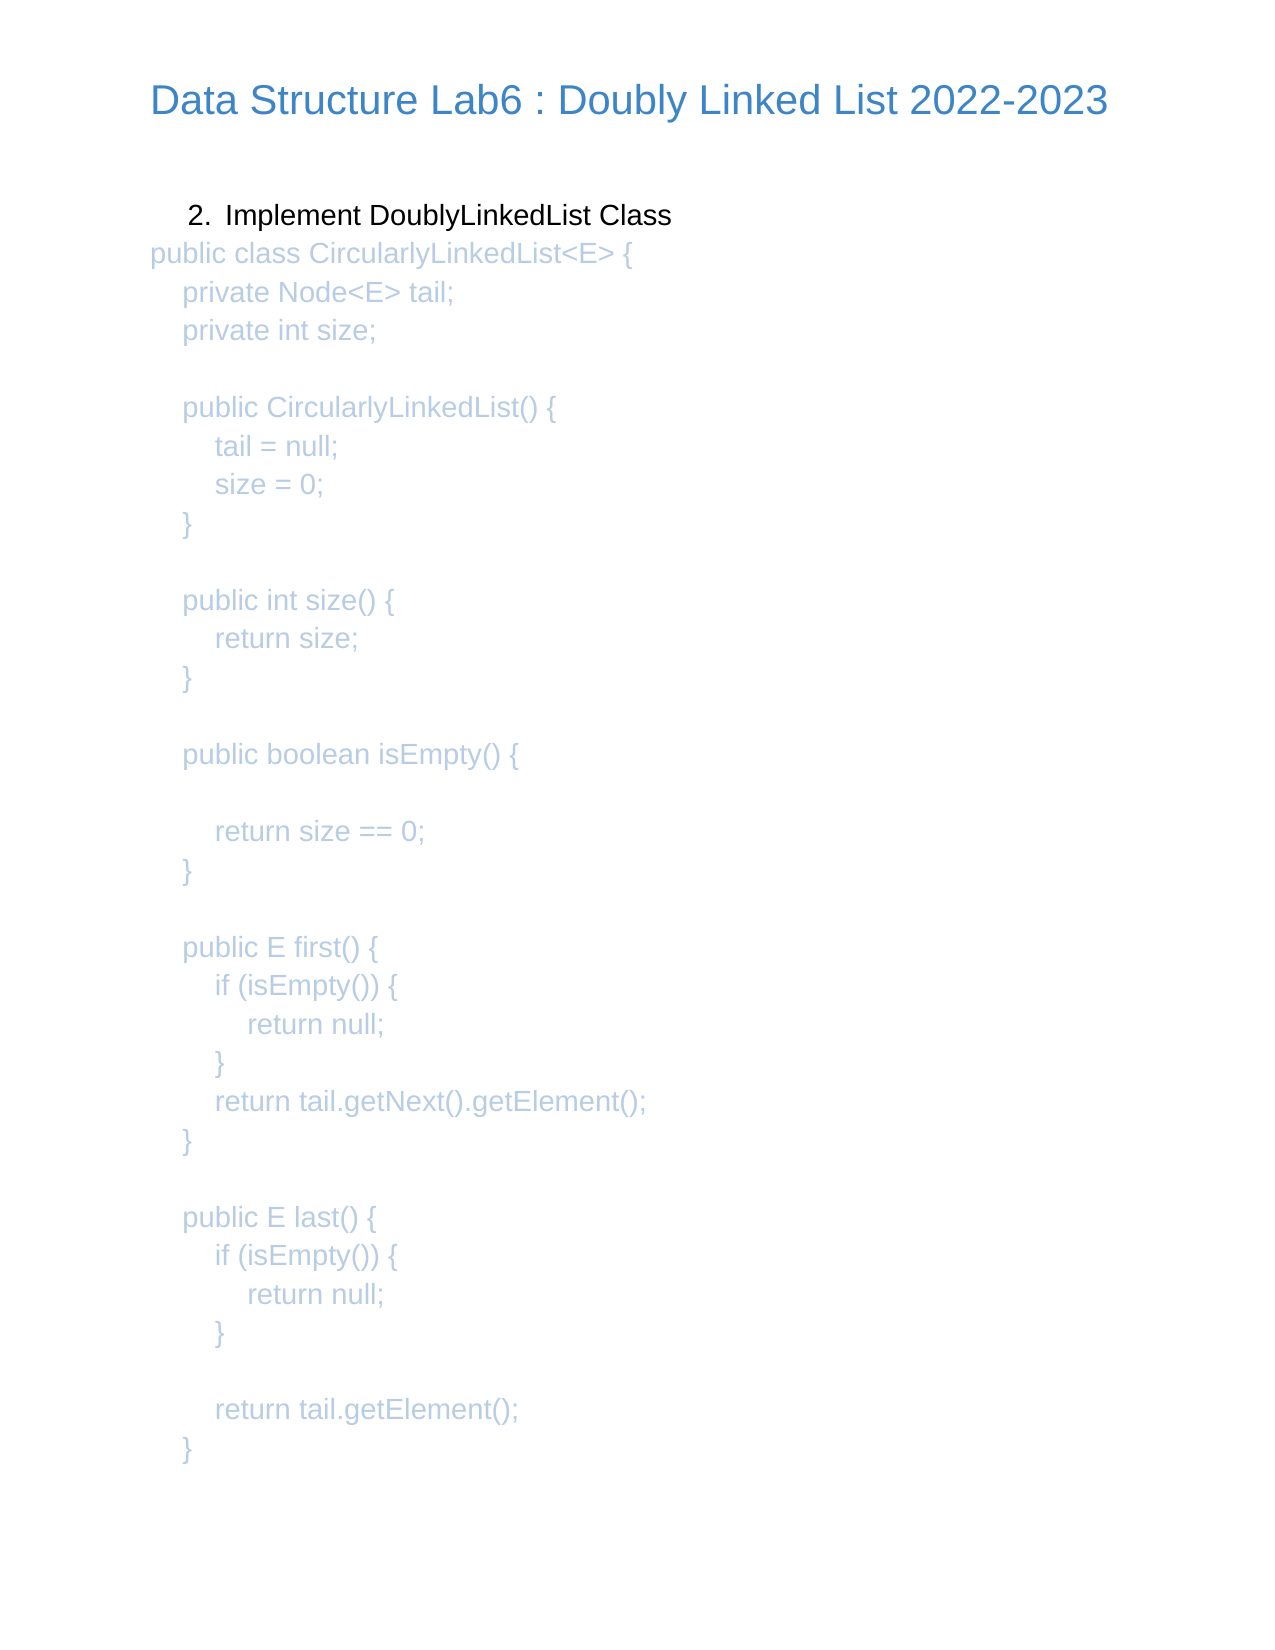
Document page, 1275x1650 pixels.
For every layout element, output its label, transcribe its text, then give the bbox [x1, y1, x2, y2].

text private Node<E> tail; [150, 275, 1125, 308]
text } [150, 660, 1125, 694]
text return null; [150, 1007, 1125, 1041]
text } [150, 1431, 1125, 1464]
text } [150, 1315, 1125, 1349]
text tail = null; [150, 429, 1125, 462]
text } [150, 506, 1125, 539]
text public int size() { [150, 583, 1125, 617]
text if (isEmpty()) { [150, 1238, 1125, 1272]
text public E first() { [150, 930, 1125, 963]
text public boolean isEmpty() { [150, 737, 1125, 771]
text return size == 0; [150, 814, 1125, 848]
text public class CircularlyLinkedList<E> { [150, 236, 1125, 270]
text public E last() { [150, 1200, 1125, 1233]
list Implement DoublyLinkedList Class [187, 198, 1125, 231]
text if (isEmpty()) { [150, 968, 1125, 1002]
text private int size; [150, 313, 1125, 347]
text public CircularlyLinkedList() { [150, 390, 1125, 424]
text } [150, 1123, 1125, 1156]
text return tail.getNext().getElement(); [150, 1084, 1125, 1118]
text return size; [150, 622, 1125, 655]
text size = 0; [150, 467, 1125, 501]
text return tail.getElement(); [150, 1392, 1125, 1426]
text return null; [150, 1277, 1125, 1310]
text } [150, 853, 1125, 886]
text } [150, 1046, 1125, 1079]
